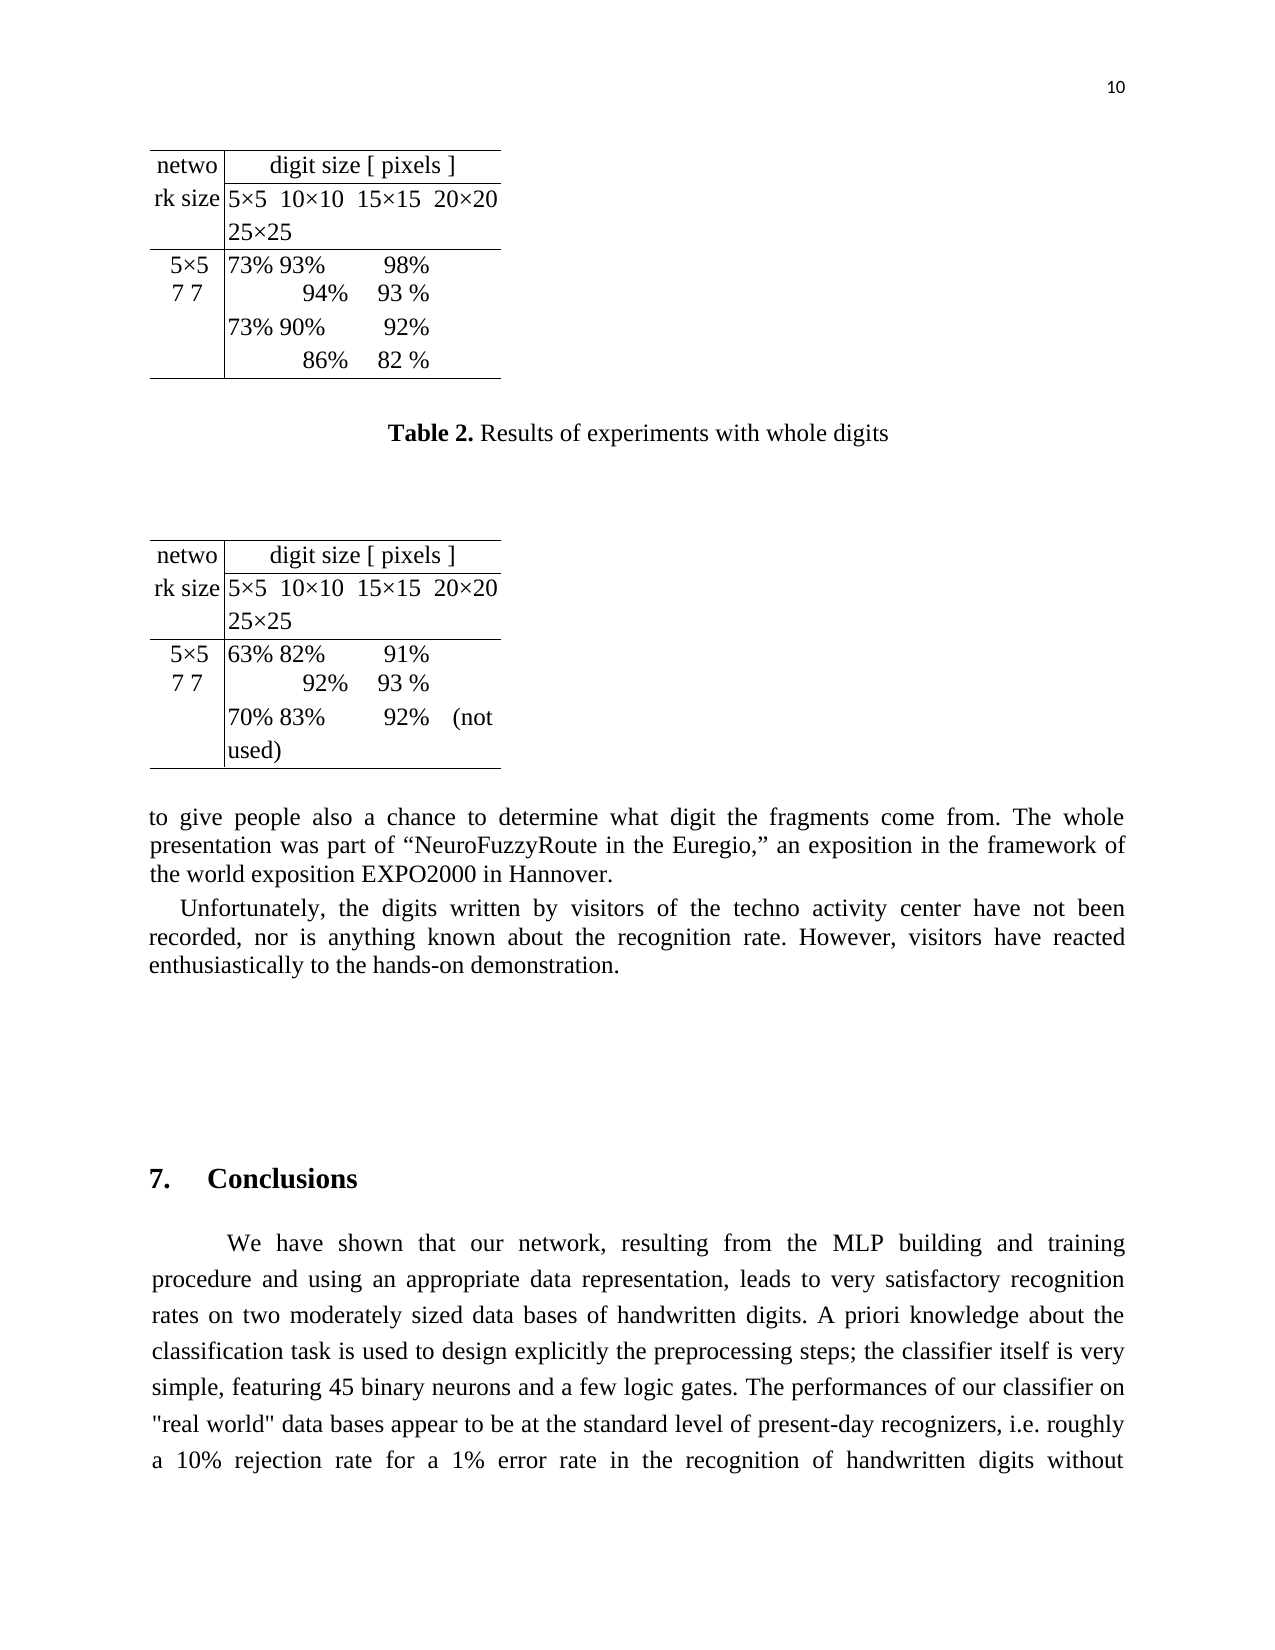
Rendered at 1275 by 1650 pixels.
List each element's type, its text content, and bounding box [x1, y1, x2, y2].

text Table 2. Results of experiments with whole digits [150, 418, 1127, 447]
table_cell 5×5 7 7 [150, 250, 224, 378]
table_cell 5×5 10×10 15×15 20×20 25×25 [225, 574, 501, 639]
table_cell 5×5 10×10 15×15 20×20 25×25 [225, 184, 501, 249]
table_header digit size [ pixels ] [225, 541, 501, 573]
table_cell 63% 82% 91% 92% 93 % 70% 83% 92% (not used) [225, 640, 501, 767]
text Unfortunately, the digits written by visitors of the techno activity center have not been recorded, nor is anything known about the recognition rate. However, visitors have reacted enthusiastically to the hands-on demonstration. [148, 893, 1126, 979]
table_header network size [150, 541, 224, 639]
table_header digit size [ pixels ] [225, 151, 501, 183]
text 7. Conclusions [148, 1162, 1127, 1195]
table_cell 73% 93% 98% 94% 93 % 73% 90% 92% 86% 82 % [225, 250, 501, 378]
table_cell 5×5 7 7 [150, 640, 224, 767]
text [152, 1228, 1126, 1473]
table_header network size [150, 151, 224, 249]
text to give people also a chance to determine what digit the fragments come from. The whole presentation was part of “NeuroFuzzyRoute in the Euregio,” an exposition in the framework of the world exposition EXPO2000 in Hannover. [148, 802, 1126, 888]
